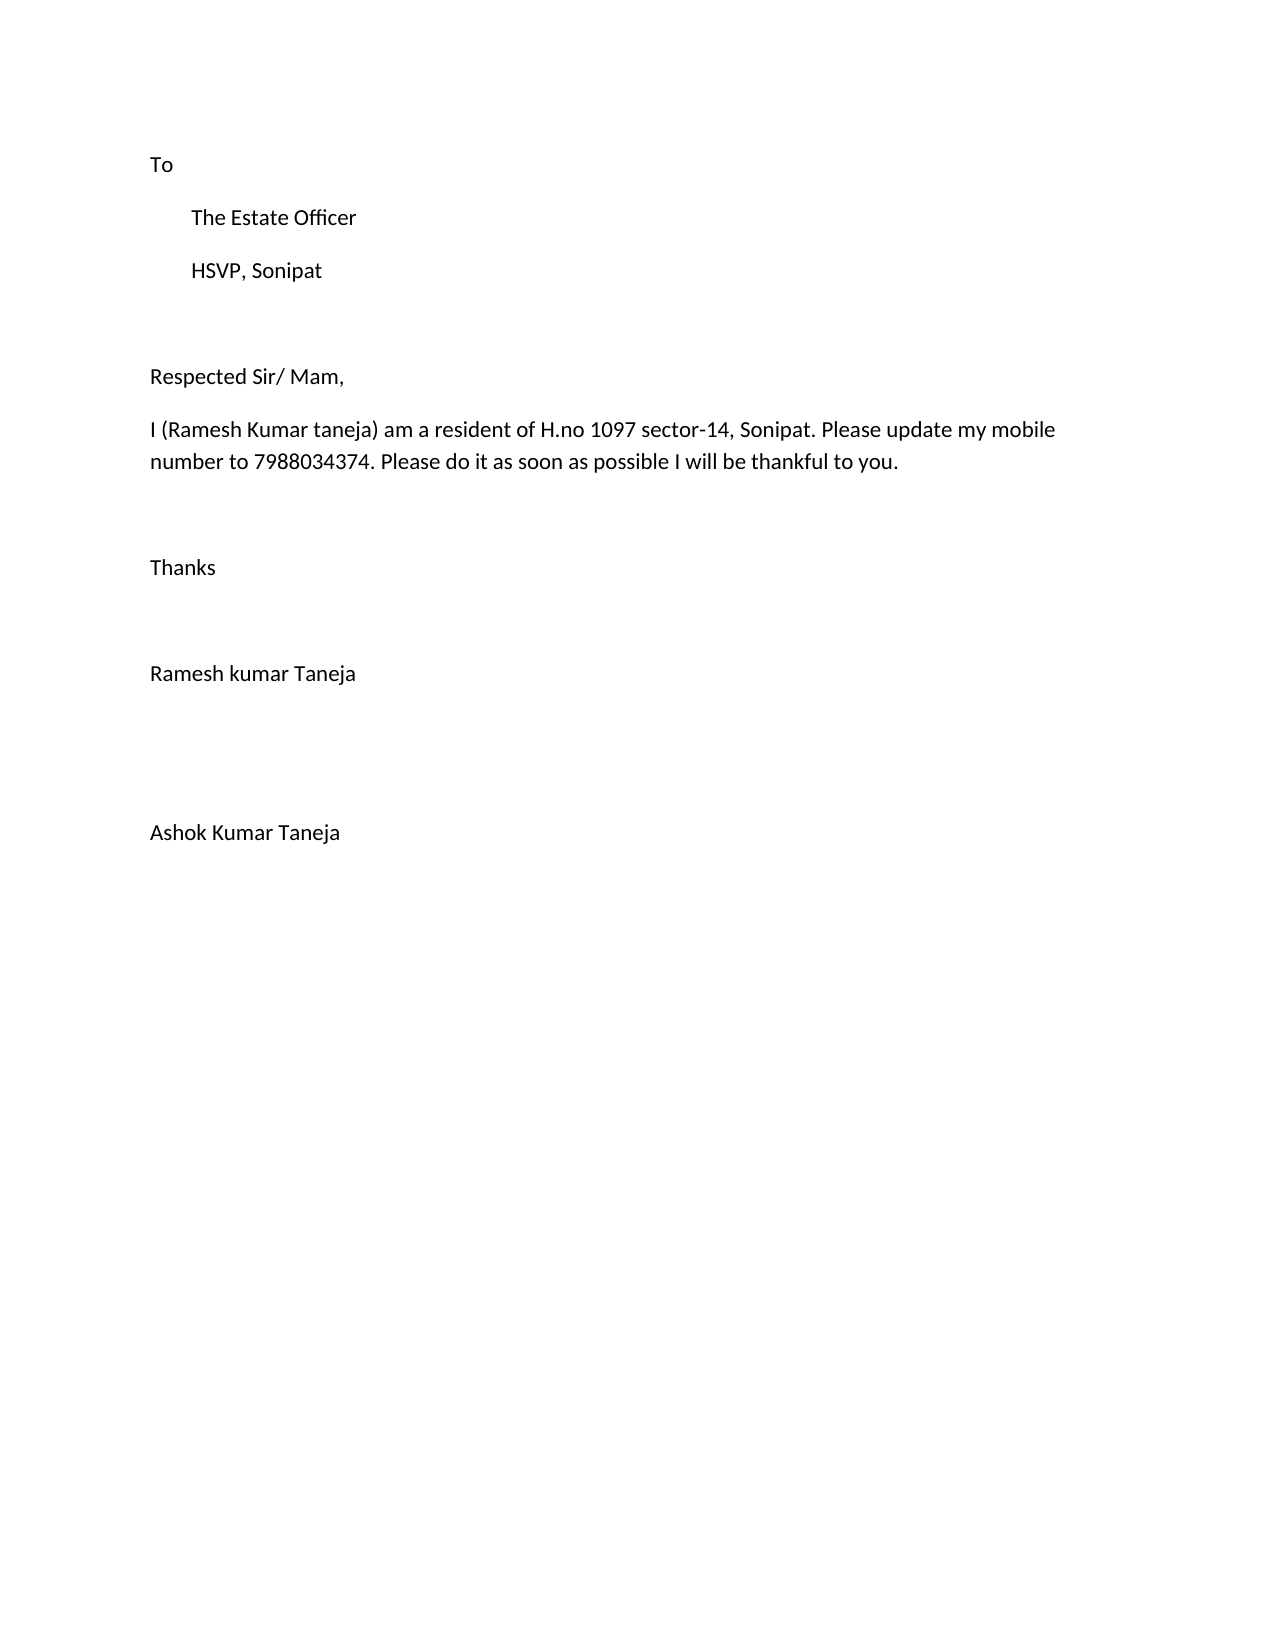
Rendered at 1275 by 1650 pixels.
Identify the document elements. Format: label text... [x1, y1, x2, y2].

text HSVP, Sonipat [150, 256, 1125, 284]
text The Estate Officer [150, 203, 1125, 231]
text Ramesh kumar Taneja [150, 659, 1125, 687]
text I (Ramesh Kumar taneja) am a resident of H.no 1097 sector-14, Sonipat. Please update my mobile number to 7988034374. Please do it as soon as possible I will be thankful to you. [150, 415, 1125, 475]
text To [150, 150, 1125, 178]
text Respected Sir/ Mam, [150, 362, 1125, 390]
text Ashok Kumar Taneja [150, 818, 1125, 846]
text Thanks [150, 553, 1125, 581]
